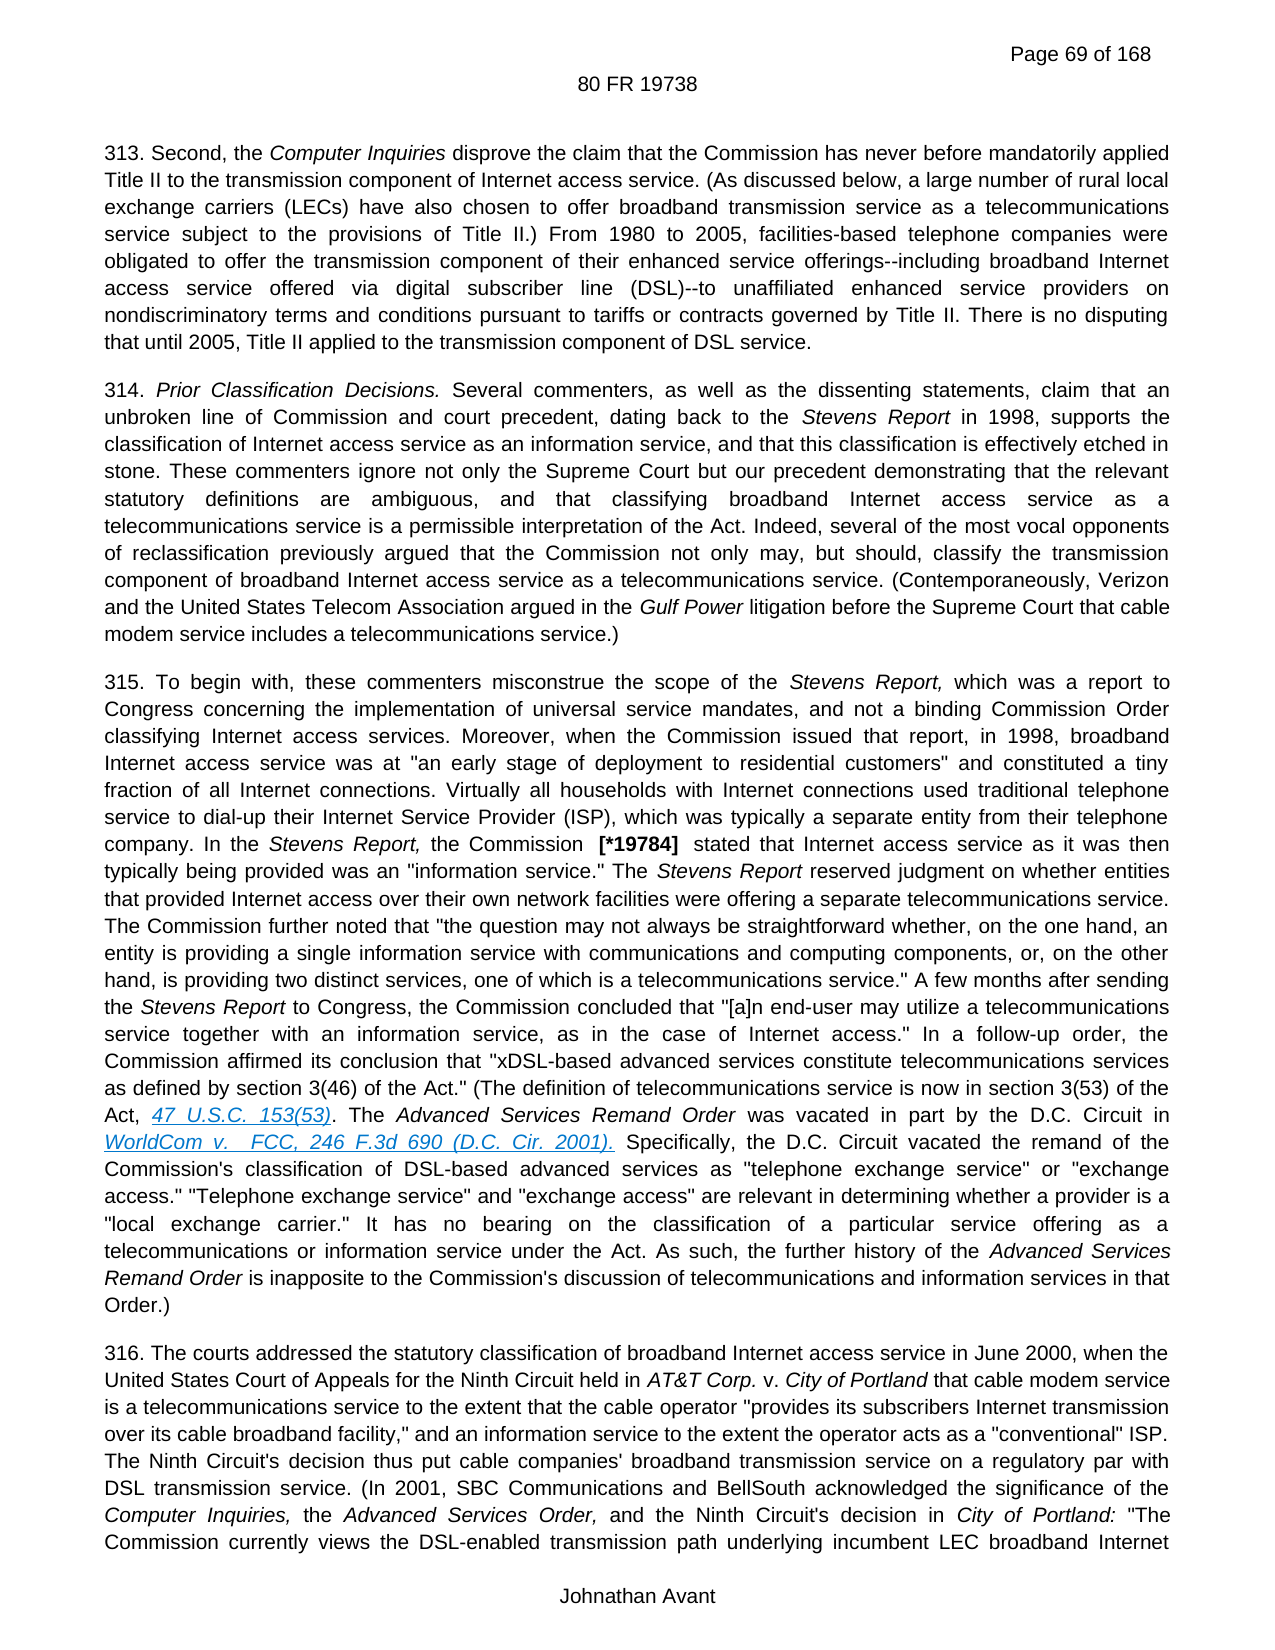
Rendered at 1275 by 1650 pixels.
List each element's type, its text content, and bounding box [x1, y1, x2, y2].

text 313. Second, the Computer Inquiries disprove the claim that the Commission has never before mandatorily applied Title II to the transmission component of Internet access service. (As discussed below, a large number of rural local exchange carriers (LECs) have also chosen to offer broadband transmission service as a telecommunications service subject to the provisions of Title II.) From 1980 to 2005, facilities-based telephone companies were obligated to offer the transmission component of their enhanced service offerings--including broadband Internet access service offered via digital subscriber line (DSL)--to unaffiliated enhanced service providers on nondiscriminatory terms and conditions pursuant to tariffs or contracts governed by Title II. There is no disputing that until 2005, Title II applied to the transmission component of DSL service. [104, 137, 1171, 354]
text 315. To begin with, these commenters misconstrue the scope of the Stevens Report, which was a report to Congress concerning the implementation of universal service mandates, and not a binding Commission Order classifying Internet access services. Moreover, when the Commission issued that report, in 1998, broadband Internet access service was at "an early stage of deployment to residential customers" and constituted a tiny fraction of all Internet connections. Virtually all households with Internet connections used traditional telephone service to dial-up their Internet Service Provider (ISP), which was typically a separate entity from their telephone company. In the Stevens Report, the Commission [*19784] stated that Internet access service as it was then typically being provided was an "information service." The Stevens Report reserved judgment on whether entities that provided Internet access over their own network facilities were offering a separate telecommunications service. The Commission further noted that "the question may not always be straightforward whether, on the one hand, an entity is providing a single information service with communications and computing components, or, on the other hand, is providing two distinct services, one of which is a telecommunications service." A few months after sending the Stevens Report to Congress, the Commission concluded that "[a]n end-user may utilize a telecommunications service together with an information service, as in the case of Internet access." In a follow-up order, the Commission affirmed its conclusion that "xDSL-based advanced services constitute telecommunications services as defined by section 3(46) of the Act." (The definition of telecommunications service is now in section 3(53) of the Act, 47 U.S.C. 153(53). The Advanced Services Remand Order was vacated in part by the D.C. Circuit in WorldCom v. FCC, 246 F.3d 690 (D.C. Cir. 2001). Specifically, the D.C. Circuit vacated the remand of the Commission's classification of DSL-based advanced services as "telephone exchange service" or "exchange access." "Telephone exchange service" and "exchange access" are relevant in determining whether a provider is a "local exchange carrier." It has no bearing on the classification of a particular service offering as a telecommunications or information service under the Act. As such, the further history of the Advanced Services Remand Order is inapposite to the Commission's discussion of telecommunications and information services in that Order.) [104, 667, 1171, 1317]
text 314. Prior Classification Decisions. Several commenters, as well as the dissenting statements, claim that an unbroken line of Commission and court precedent, dating back to the Stevens Report in 1998, supports the classification of Internet access service as an information service, and that this classification is effectively etched in stone. These commenters ignore not only the Supreme Court but our precedent demonstrating that the relevant statutory definitions are ambiguous, and that classifying broadband Internet access service as a telecommunications service is a permissible interpretation of the Act. Indeed, several of the most vocal opponents of reclassification previously argued that the Commission not only may, but should, classify the transmission component of broadband Internet access service as a telecommunications service. (Contemporaneously, Verizon and the United States Telecom Association argued in the Gulf Power litigation before the Supreme Court that cable modem service includes a telecommunications service.) [104, 375, 1171, 646]
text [104, 1337, 1171, 1554]
